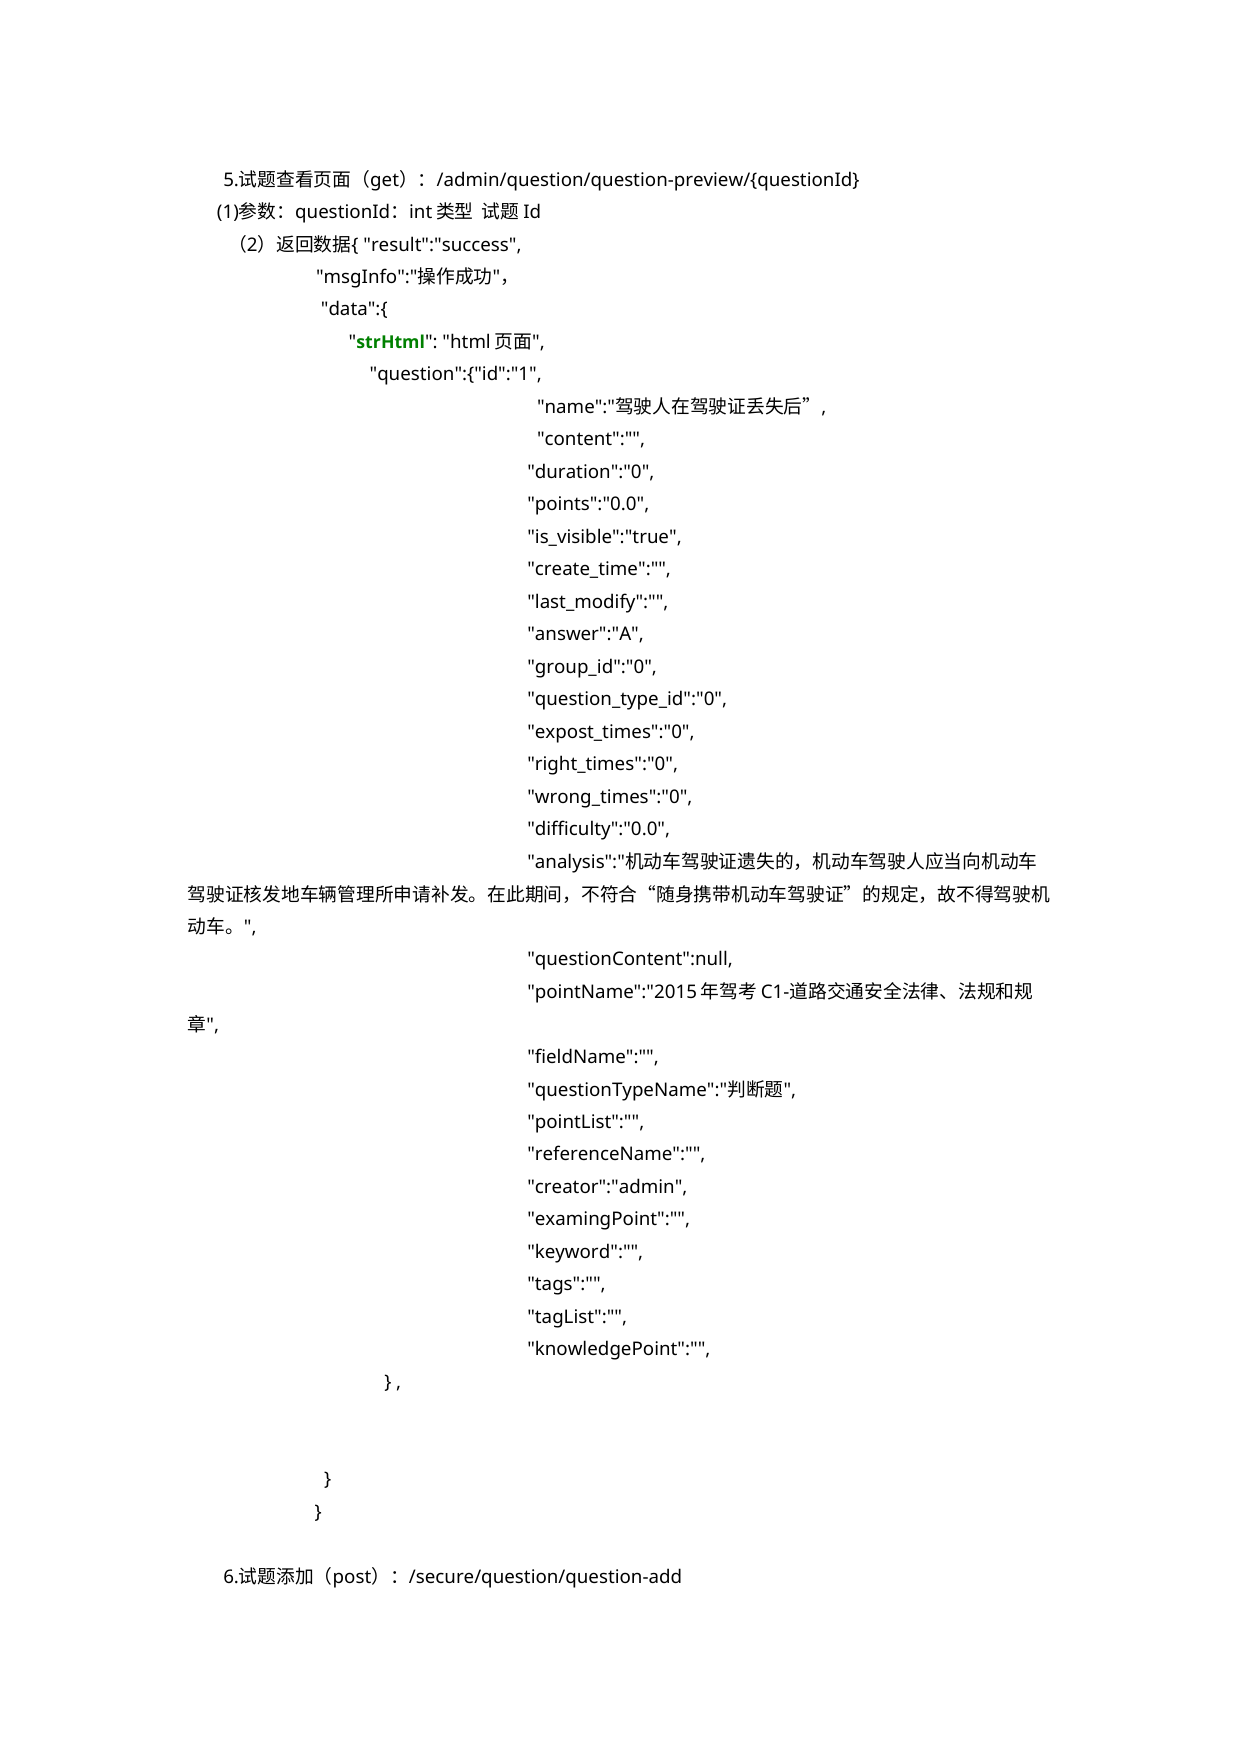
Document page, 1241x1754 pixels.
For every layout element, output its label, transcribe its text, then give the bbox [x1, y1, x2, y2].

list } [187, 1462, 1053, 1494]
text "pointName":"2015年驾考C1-道路交通安全法律、法规和规章", [187, 974, 1053, 1039]
text "duration":"0", [187, 454, 1053, 487]
list (1)参数：questionId：int类型 试题Id [187, 194, 1053, 227]
text "creator":"admin", [187, 1169, 1053, 1202]
text "answer":"A", [187, 617, 1053, 649]
text "wrong_times":"0", [187, 779, 1053, 812]
text } , [187, 1364, 1053, 1397]
text "group_id":"0", [187, 649, 1053, 682]
text "keyword":"", [187, 1234, 1053, 1267]
text "questionTypeName":"判断题", [187, 1072, 1053, 1104]
text "data":{ [187, 292, 1053, 324]
list } [187, 1494, 1053, 1527]
text "tagList":"", [187, 1299, 1053, 1332]
text "analysis":"机动车驾驶证遗失的，机动车驾驶人应当向机动车驾驶证核发地车辆管理所申请补发。在此期间，不符合“随身携带机动车驾驶证”的规定，故不得驾驶机动车。", [187, 844, 1053, 942]
text "last_modify":"", [187, 584, 1053, 617]
text "is_visible":"true", [187, 519, 1053, 552]
text "examingPoint":"", [187, 1202, 1053, 1234]
text "name":"驾驶人在驾驶证丢失后”, [187, 389, 1053, 422]
text "expost_times":"0", [187, 714, 1053, 747]
text "strHtml": "html页面", [187, 324, 1053, 357]
text "content":"", [187, 422, 1053, 454]
text （2）返回数据{ "result":"success", [187, 227, 1053, 259]
text "knowledgePoint":"", [187, 1332, 1053, 1364]
text "difficulty":"0.0", [187, 812, 1053, 844]
text "points":"0.0", [187, 487, 1053, 519]
text "referenceName":"", [187, 1137, 1053, 1169]
text 6.试题添加（post）：/secure/question/question-add [187, 1559, 1053, 1592]
text "question_type_id":"0", [187, 682, 1053, 714]
text "questionContent":null, [187, 942, 1053, 974]
text "pointList":"", [187, 1104, 1053, 1137]
text "msgInfo":"操作成功"， [187, 259, 1053, 292]
text "tags":"", [187, 1267, 1053, 1299]
text "question":{"id":"1", [187, 357, 1053, 389]
text "fieldName":"", [187, 1039, 1053, 1072]
text "right_times":"0", [187, 747, 1053, 779]
text "create_time":"", [187, 552, 1053, 584]
list 试题查看页面（get）：/admin/question/question-preview/{questionId} [187, 162, 1053, 194]
